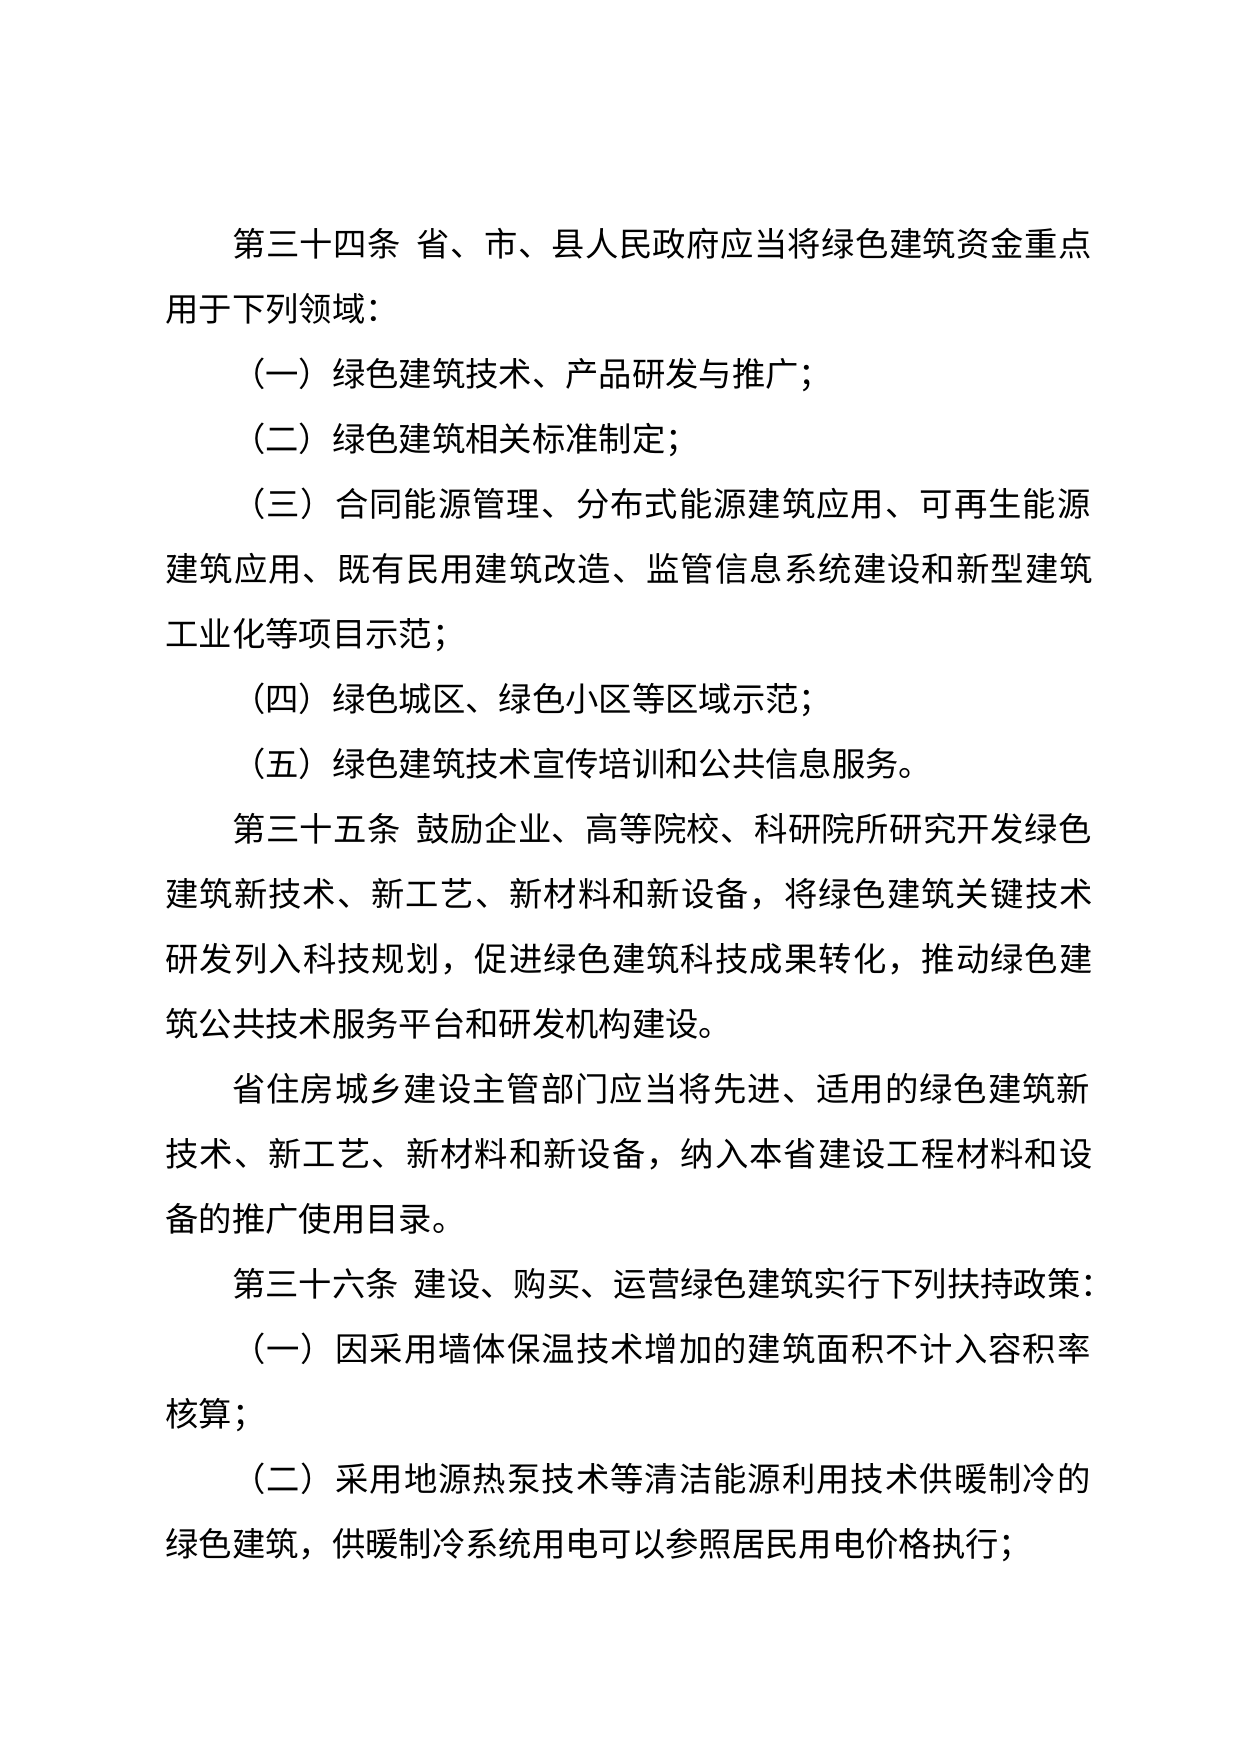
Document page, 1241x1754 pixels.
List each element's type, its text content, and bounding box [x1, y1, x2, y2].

text 第三十六条 建设、购买、运营绿色建筑实行下列扶持政策： [165, 1249, 1092, 1314]
text （二）绿色建筑相关标准制定； [165, 404, 1092, 469]
text （五）绿色建筑技术宣传培训和公共信息服务。 [165, 729, 1092, 794]
text 第三十五条 鼓励企业、高等院校、科研院所研究开发绿色建筑新技术、新工艺、新材料和新设备，将绿色建筑关键技术研发列入科技规划，促进绿色建筑科技成果转化，推动绿色建筑公共技术服务平台和研发机构建设。 [165, 794, 1092, 1054]
text 省住房城乡建设主管部门应当将先进、适用的绿色建筑新技术、新工艺、新材料和新设备，纳入本省建设工程材料和设备的推广使用目录。 [165, 1054, 1092, 1249]
text （一）因采用墙体保温技术增加的建筑面积不计入容积率核算； [165, 1314, 1092, 1444]
text （一）绿色建筑技术、产品研发与推广； [165, 339, 1092, 404]
text （三）合同能源管理、分布式能源建筑应用、可再生能源建筑应用、既有民用建筑改造、监管信息系统建设和新型建筑工业化等项目示范； [165, 469, 1092, 664]
text （二）采用地源热泵技术等清洁能源利用技术供暖制冷的绿色建筑，供暖制冷系统用电可以参照居民用电价格执行； [165, 1444, 1092, 1574]
text 第三十四条 省、市、县人民政府应当将绿色建筑资金重点用于下列领域： [165, 209, 1092, 339]
text （四）绿色城区、绿色小区等区域示范； [165, 664, 1092, 729]
